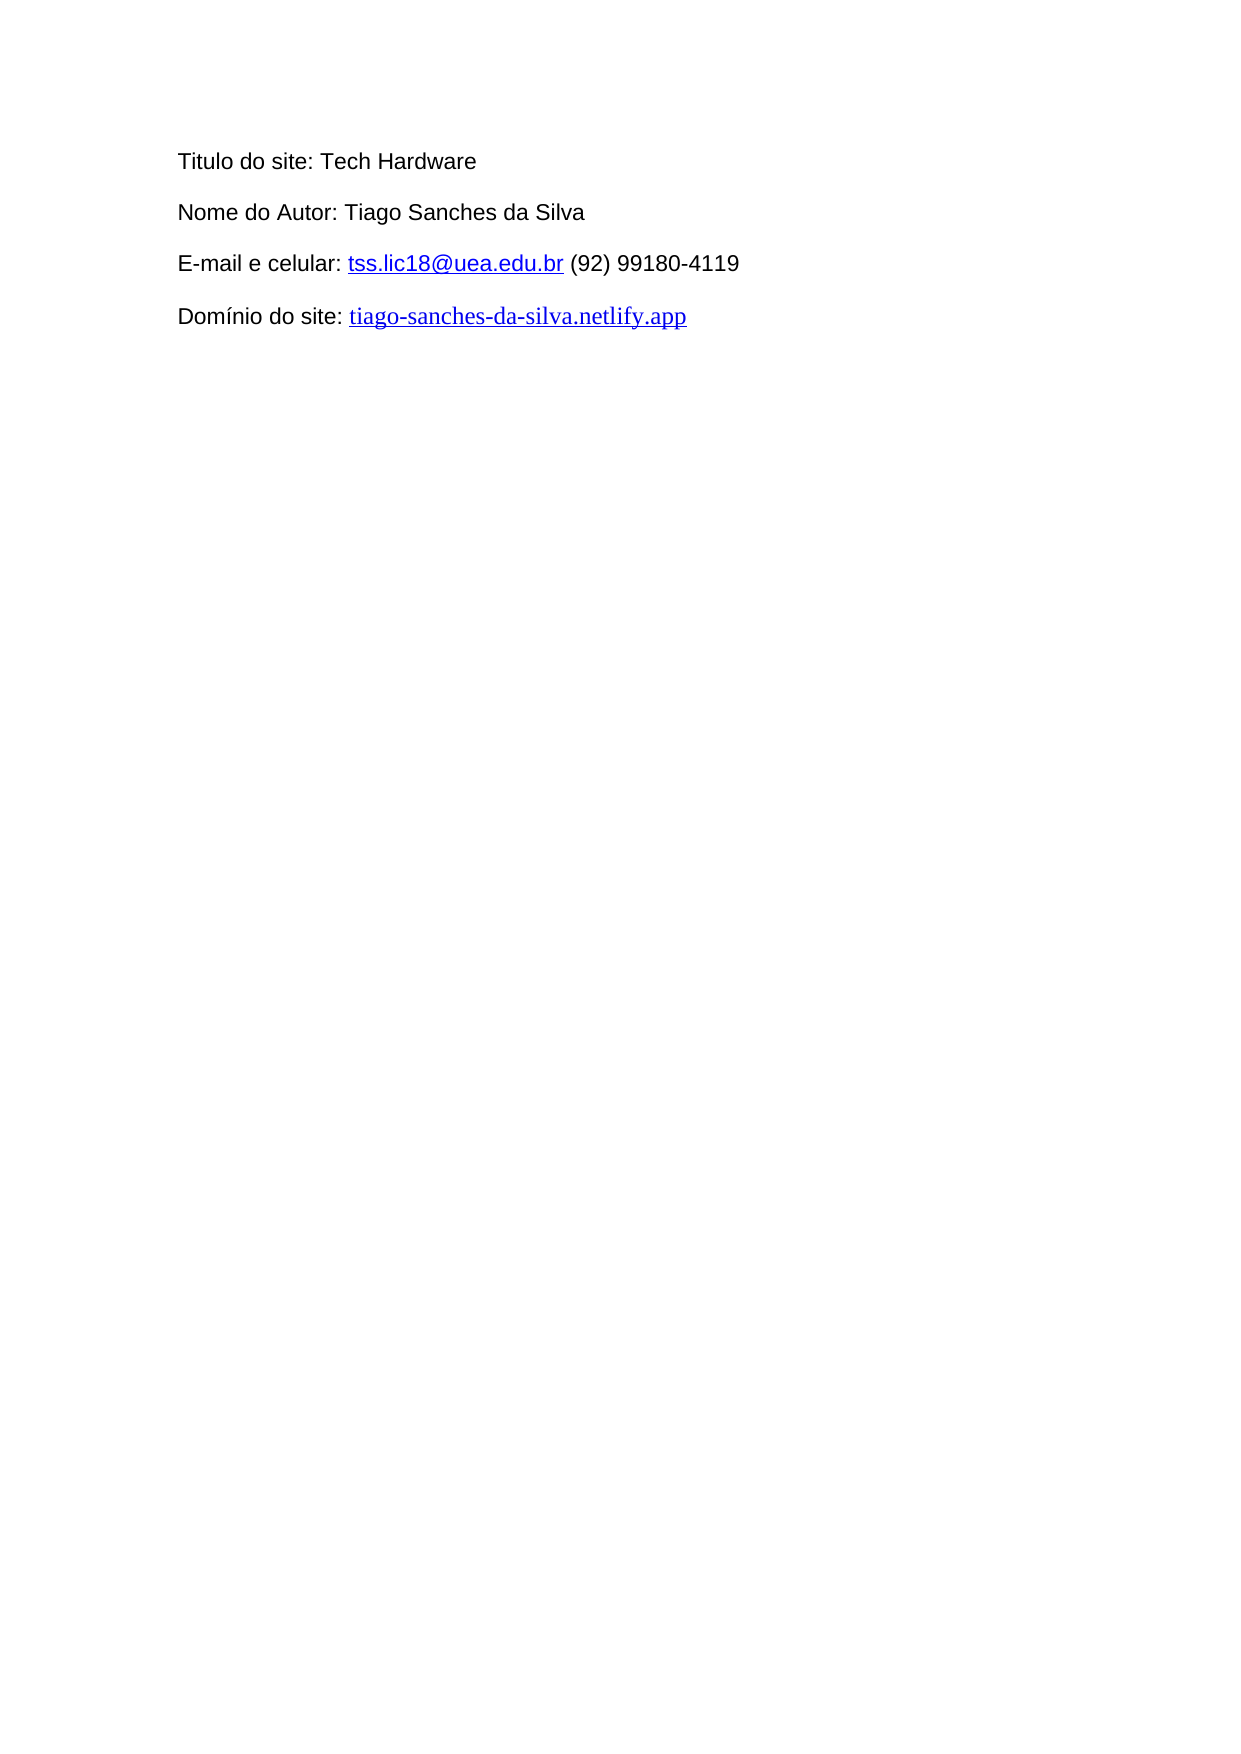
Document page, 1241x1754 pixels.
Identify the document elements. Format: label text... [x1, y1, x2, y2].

text Titulo do site: Tech Hardware [177, 148, 1063, 174]
text Nome do Autor: Tiago Sanches da Silva [177, 199, 1063, 225]
text Domínio do site: tiago-sanches-da-silva.netlify.app [177, 301, 1063, 329]
text E-mail e celular: tss.lic18@uea.edu.br (92) 99180-4119 [177, 250, 1063, 276]
